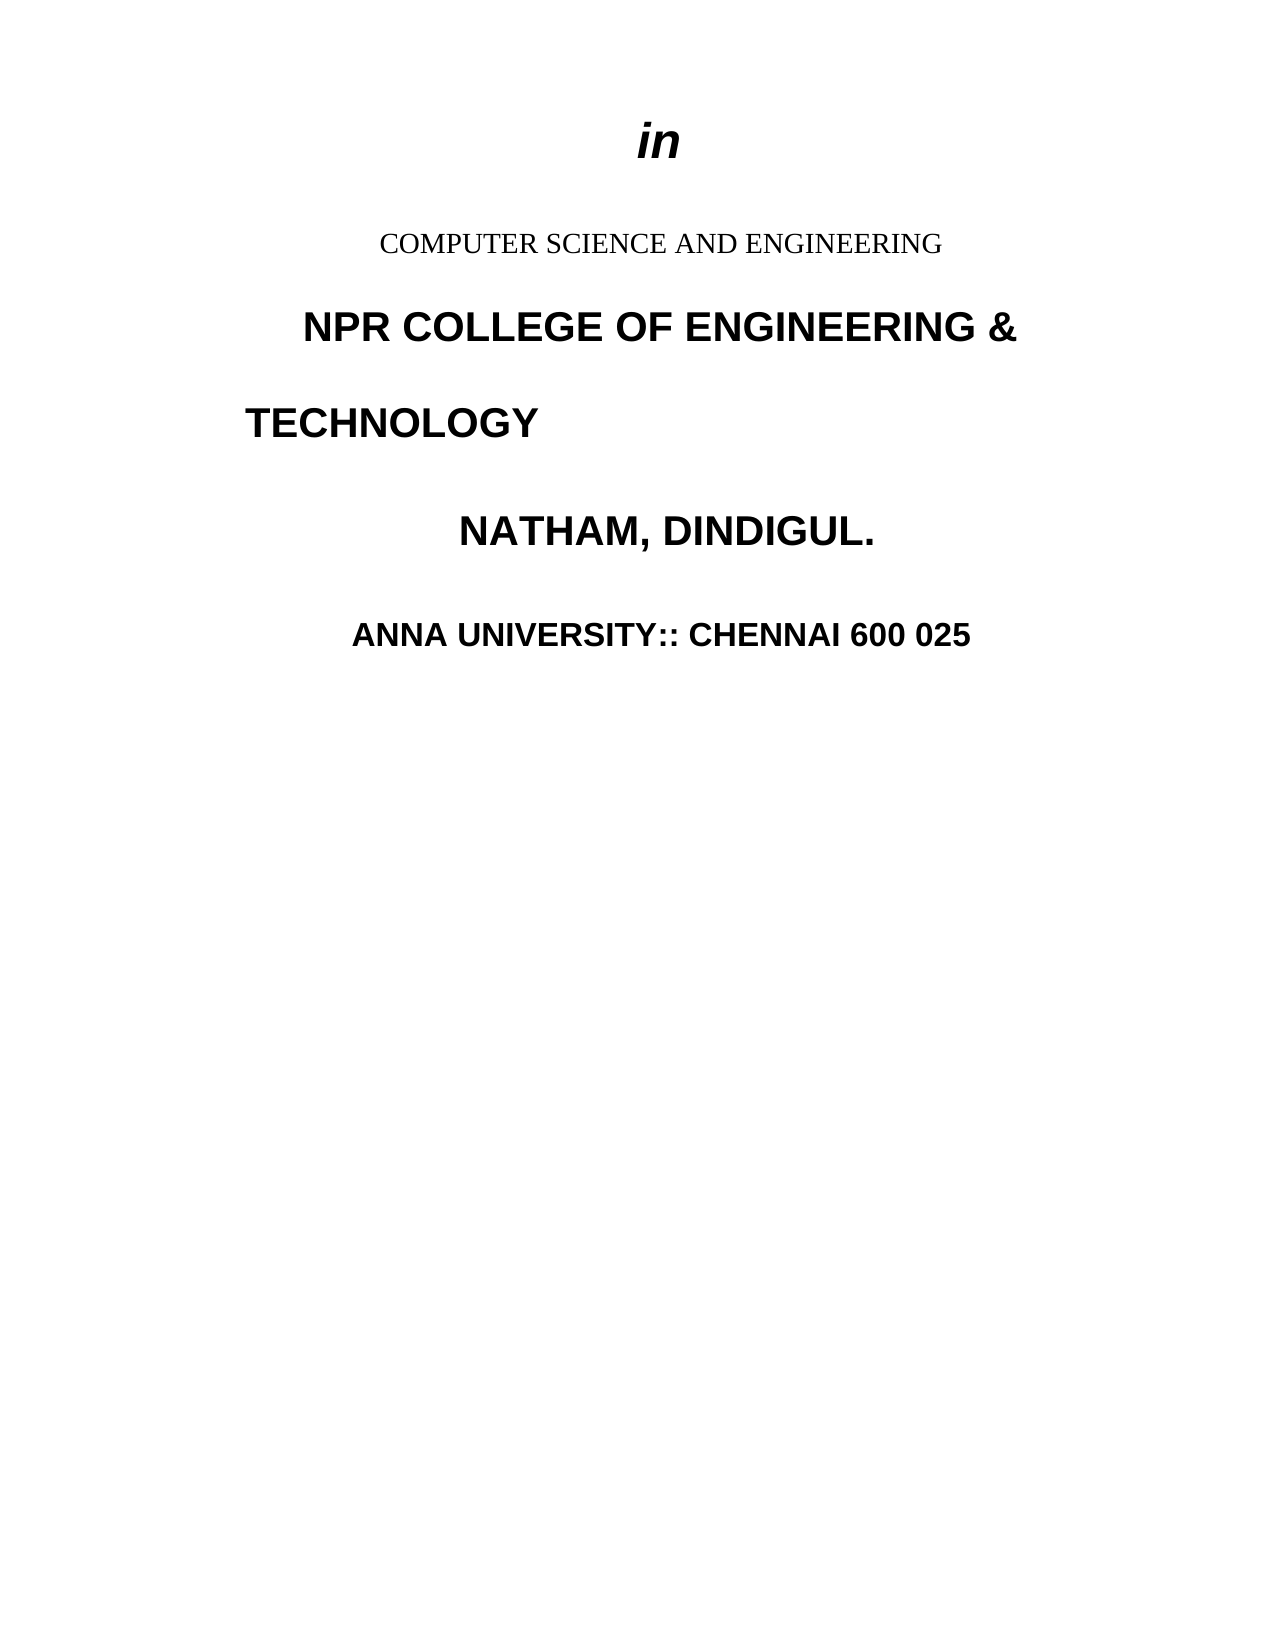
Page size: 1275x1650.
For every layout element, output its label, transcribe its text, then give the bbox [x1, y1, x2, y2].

subtitle NATHAM, DINDIGUL. [245, 506, 1144, 554]
text ANNA UNIVERSITY:: CHENNAI 600 025 [224, 615, 1098, 653]
subtitle in [224, 111, 1098, 169]
text COMPUTER SCIENCE AND ENGINEERING [224, 226, 1098, 259]
subtitle NPR COLLEGE OF ENGINEERING & TECHNOLOGY [245, 302, 1144, 446]
